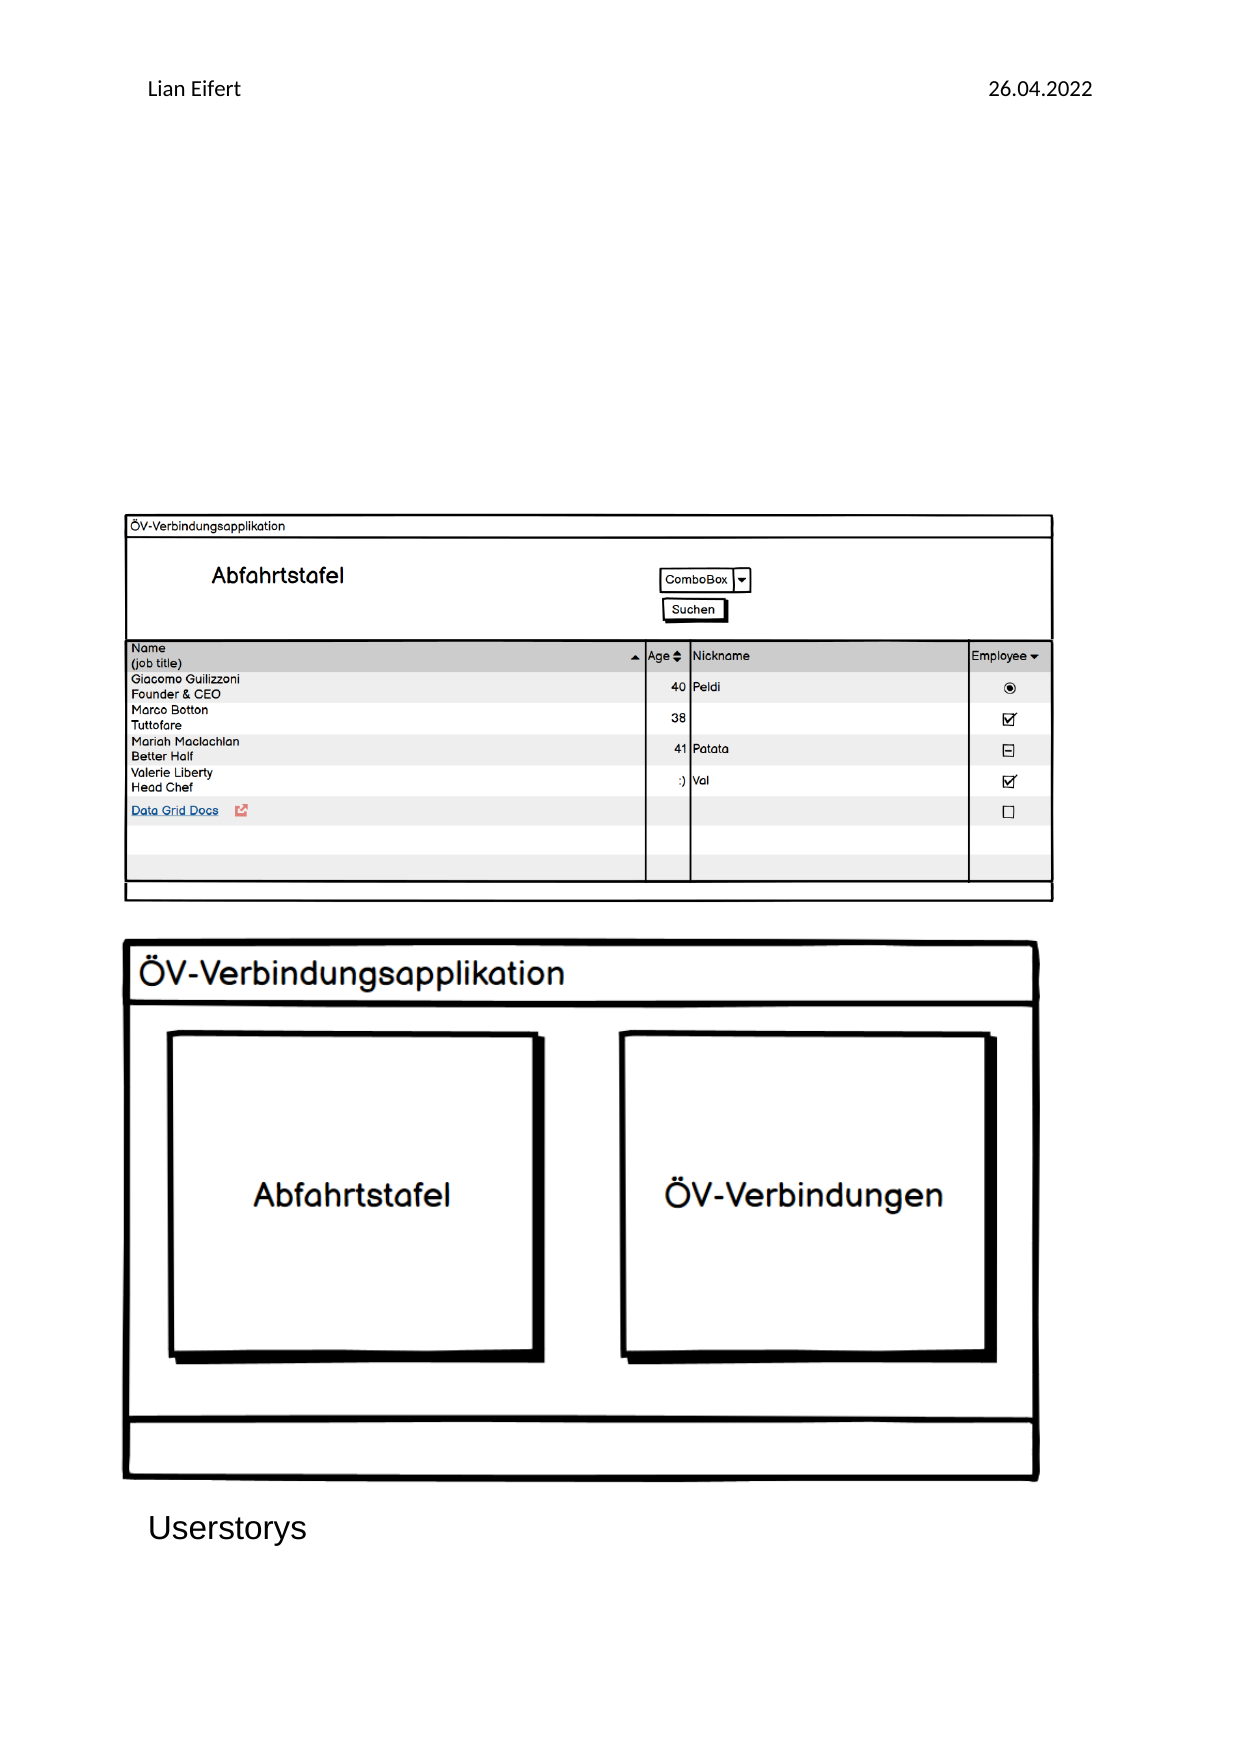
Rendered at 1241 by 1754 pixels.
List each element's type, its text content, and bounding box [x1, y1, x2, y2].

subtitle Userstorys [148, 1508, 1093, 1546]
picture [119, 508, 1065, 908]
picture [111, 926, 1057, 1495]
